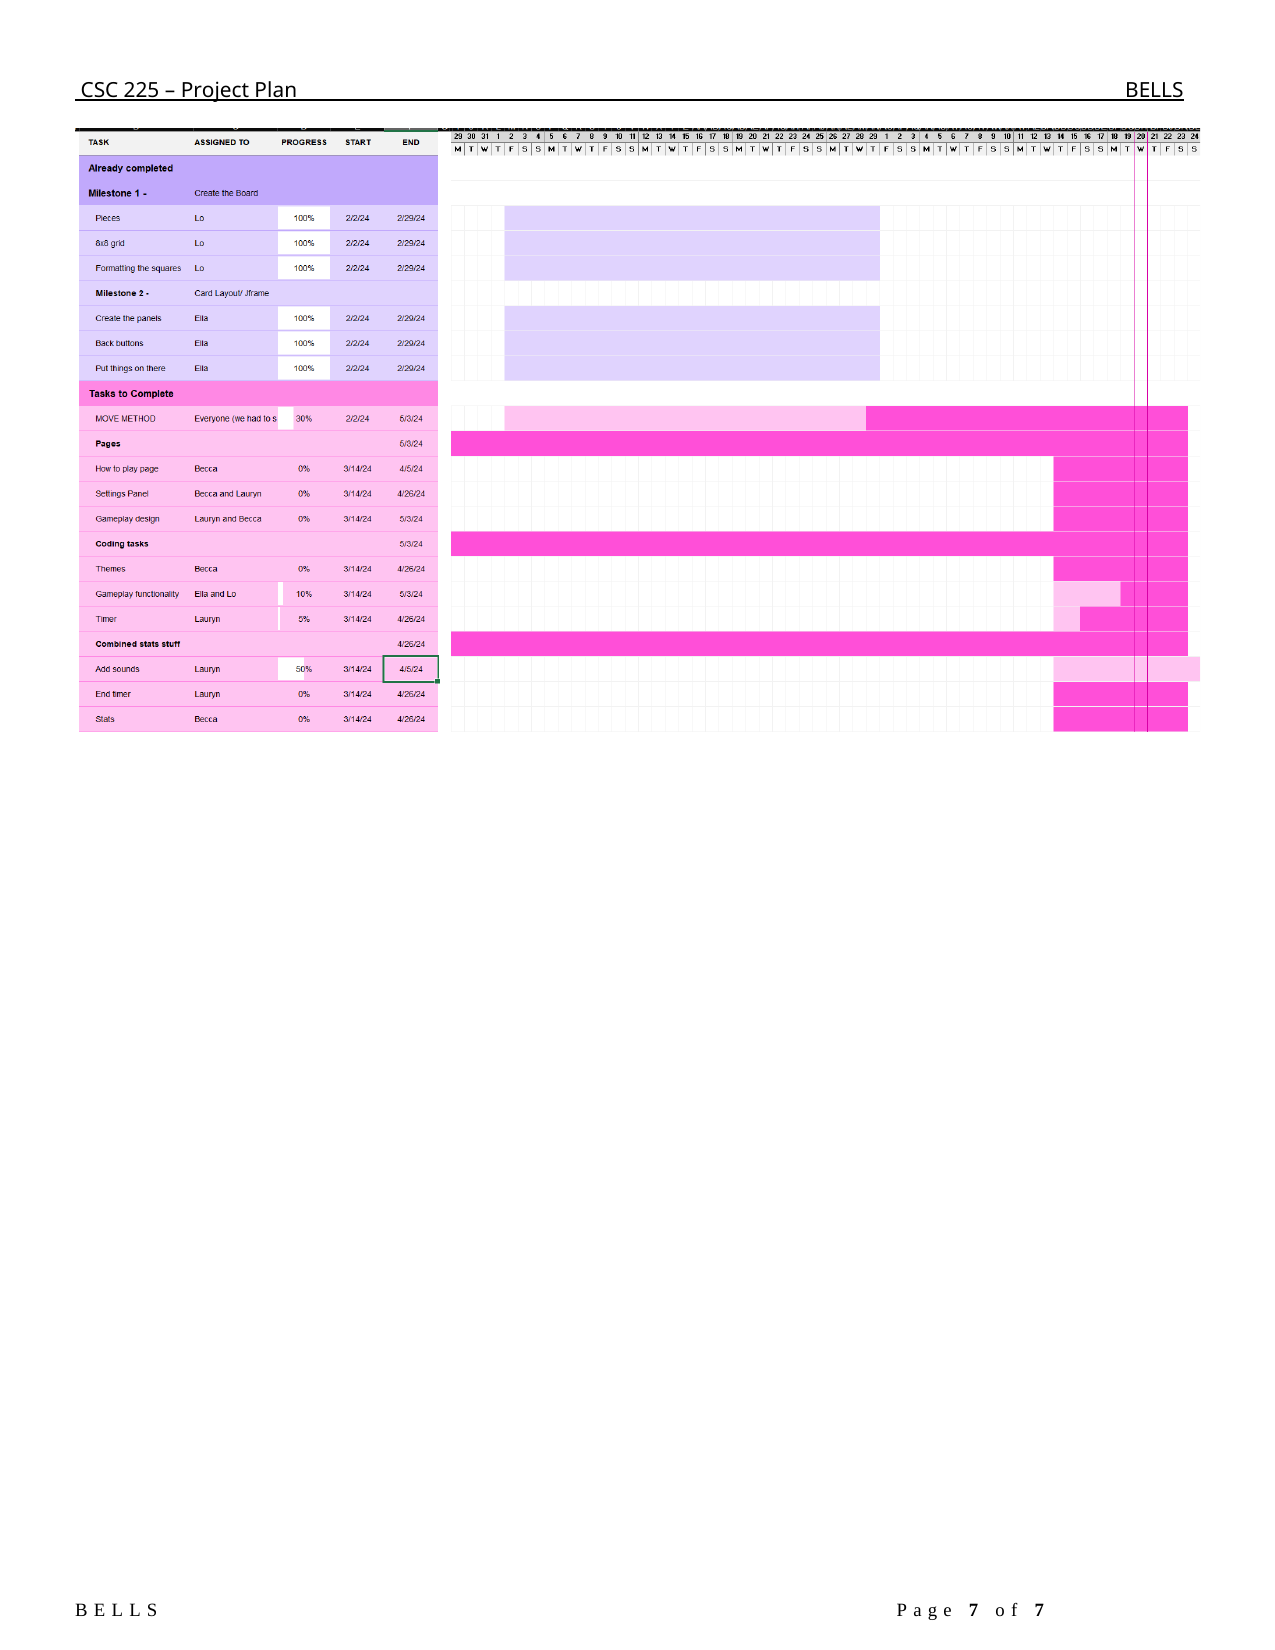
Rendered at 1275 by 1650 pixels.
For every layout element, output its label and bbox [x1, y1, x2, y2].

picture [75, 128, 1200, 752]
